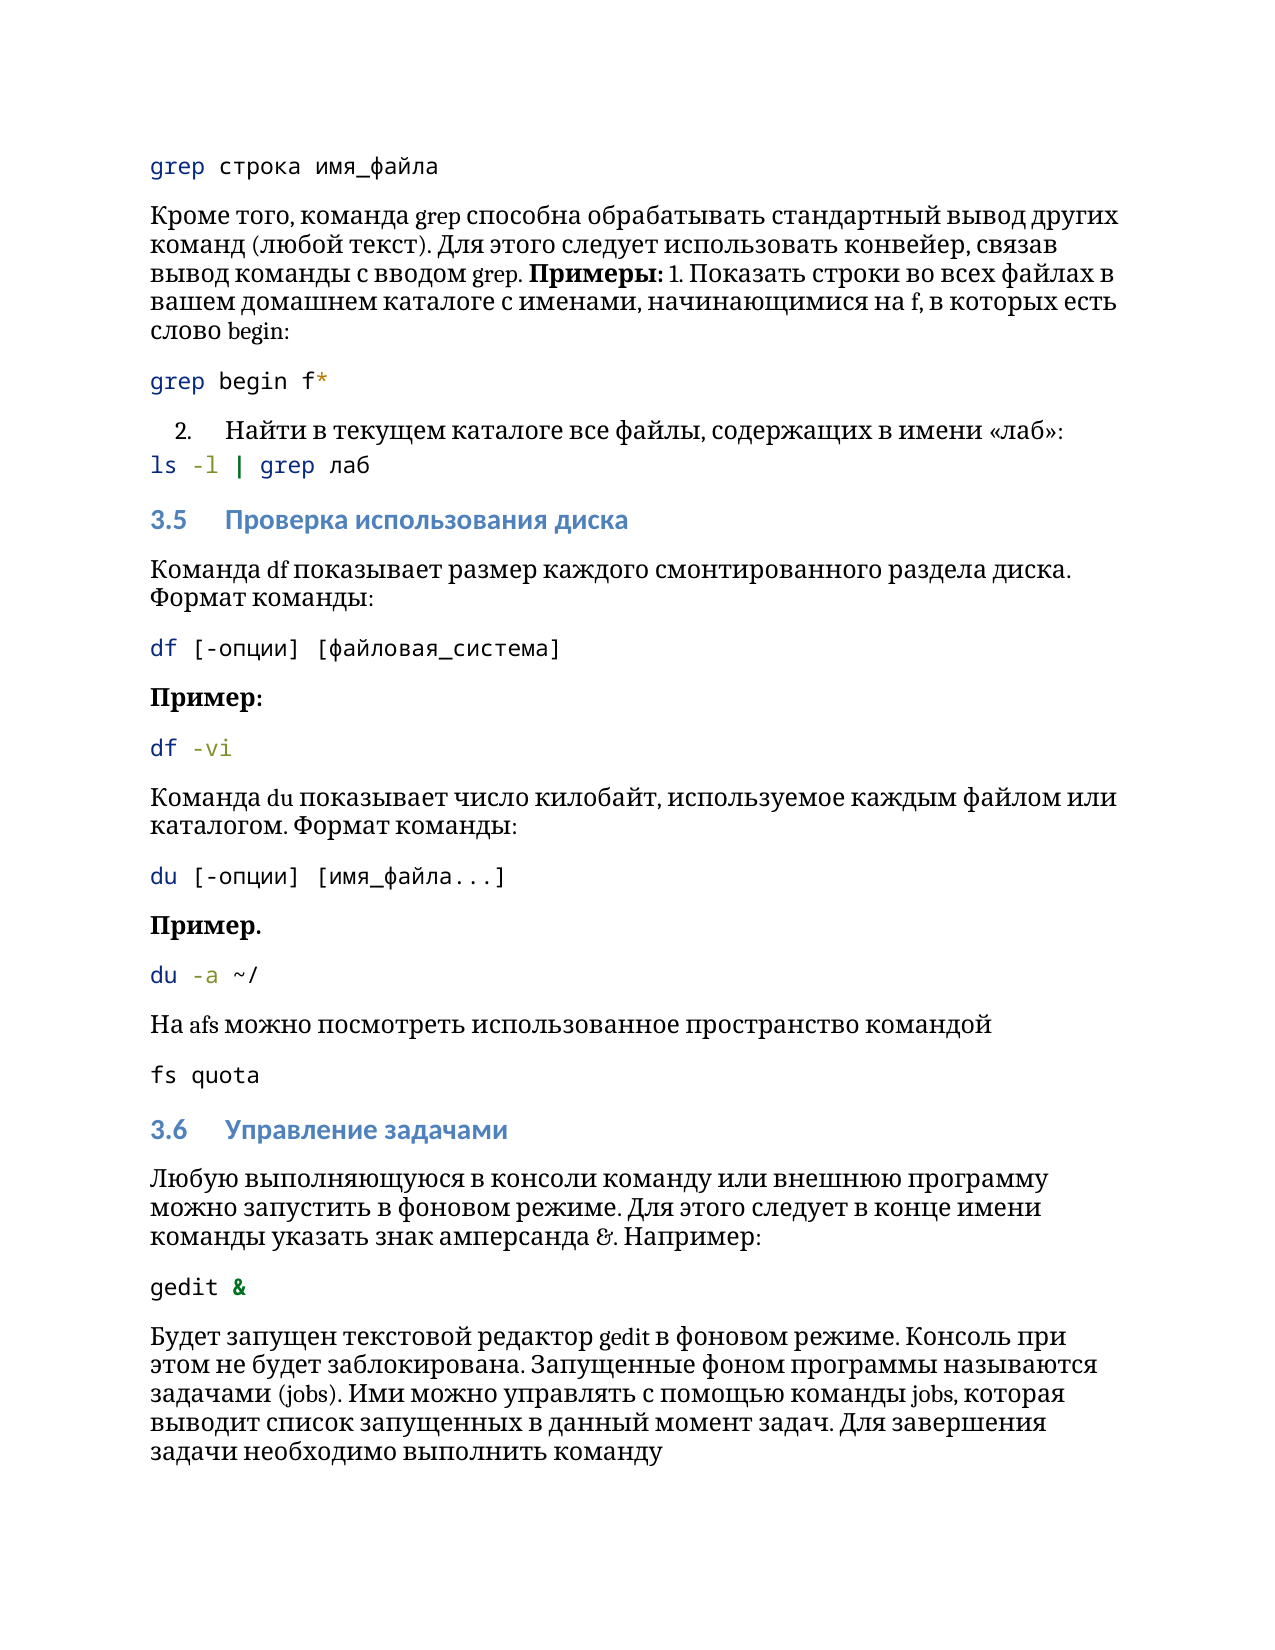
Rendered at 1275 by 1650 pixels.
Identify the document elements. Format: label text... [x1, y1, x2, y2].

text На afs можно посмотреть использованное пространство командой [150, 1011, 1125, 1040]
text Будет запущен текстовой редактор gedit в фоновом режиме. Консоль при этом не будет заблокирована. Запущенные фоном программы называются задачами (jobs). Ими можно управлять с помощью команды jobs, которая выводит список запущенных в данный момент задач. Для завершения задачи необходимо выполнить команду [150, 1322, 1125, 1466]
subtitle 3.5 Проверка использования диска [150, 501, 1125, 537]
text Команда du показывает число килобайт, используемое каждым файлом или каталогом. Формат команды: [150, 783, 1125, 841]
text du -a ~/ [150, 959, 1125, 991]
text fs quota [150, 1059, 1125, 1090]
subtitle 3.6 Управление задачами [150, 1111, 1125, 1147]
text gedit & [150, 1270, 1125, 1302]
text grep строка имя_файла [150, 150, 1125, 181]
text Пример: [150, 684, 1125, 713]
text df [-опции] [файловая_система] [150, 632, 1125, 663]
text df -vi [150, 731, 1125, 763]
text Кроме того, команда grep способна обрабатывать стандартный вывод других команд (любой текст). Для этого следует использовать конвейер, связав вывод команды с вводом grep. Примеры: 1. Показать строки во всех файлах в вашем домашнем каталоге с именами, начинающимися на f, в которых есть слово begin: [150, 202, 1125, 346]
text grep begin f* [150, 364, 1125, 396]
text Пример. [150, 912, 1125, 941]
text ls -l | grep лаб [150, 449, 1125, 480]
text du [-опции] [имя_файла...] [150, 860, 1125, 891]
text Команда df показывает размер каждого смонтированного раздела диска. Формат команды: [150, 556, 1125, 613]
list Найти в текущем каталоге все файлы, содержащих в имени «лаб»: [175, 417, 1125, 445]
text Любую выполняющуюся в консоли команду или внешнюю программу можно запустить в фоновом режиме. Для этого следует в конце имени команды указать знак амперсанда &. Например: [150, 1165, 1125, 1252]
